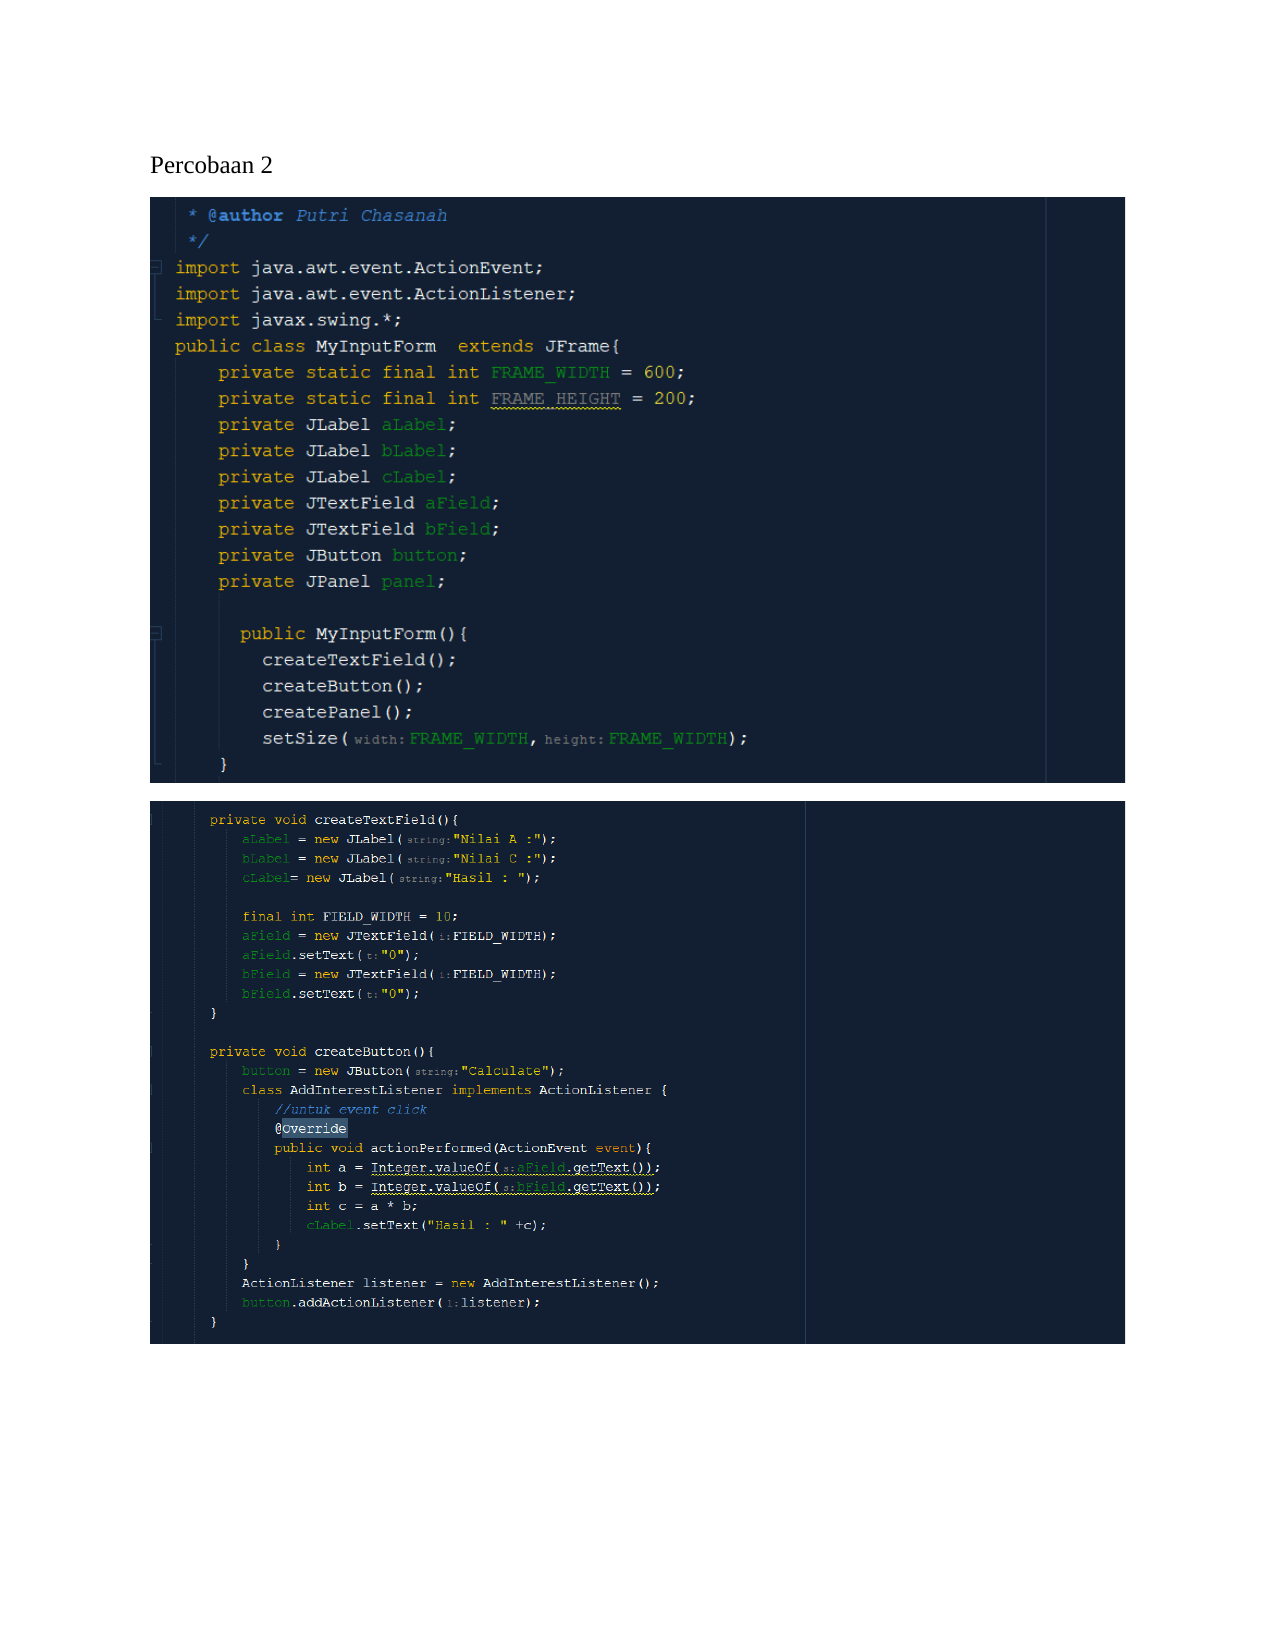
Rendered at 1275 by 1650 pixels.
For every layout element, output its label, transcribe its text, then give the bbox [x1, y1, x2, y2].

picture [150, 197, 1125, 783]
picture [150, 801, 1125, 1344]
text Percobaan 2 [150, 150, 1125, 179]
